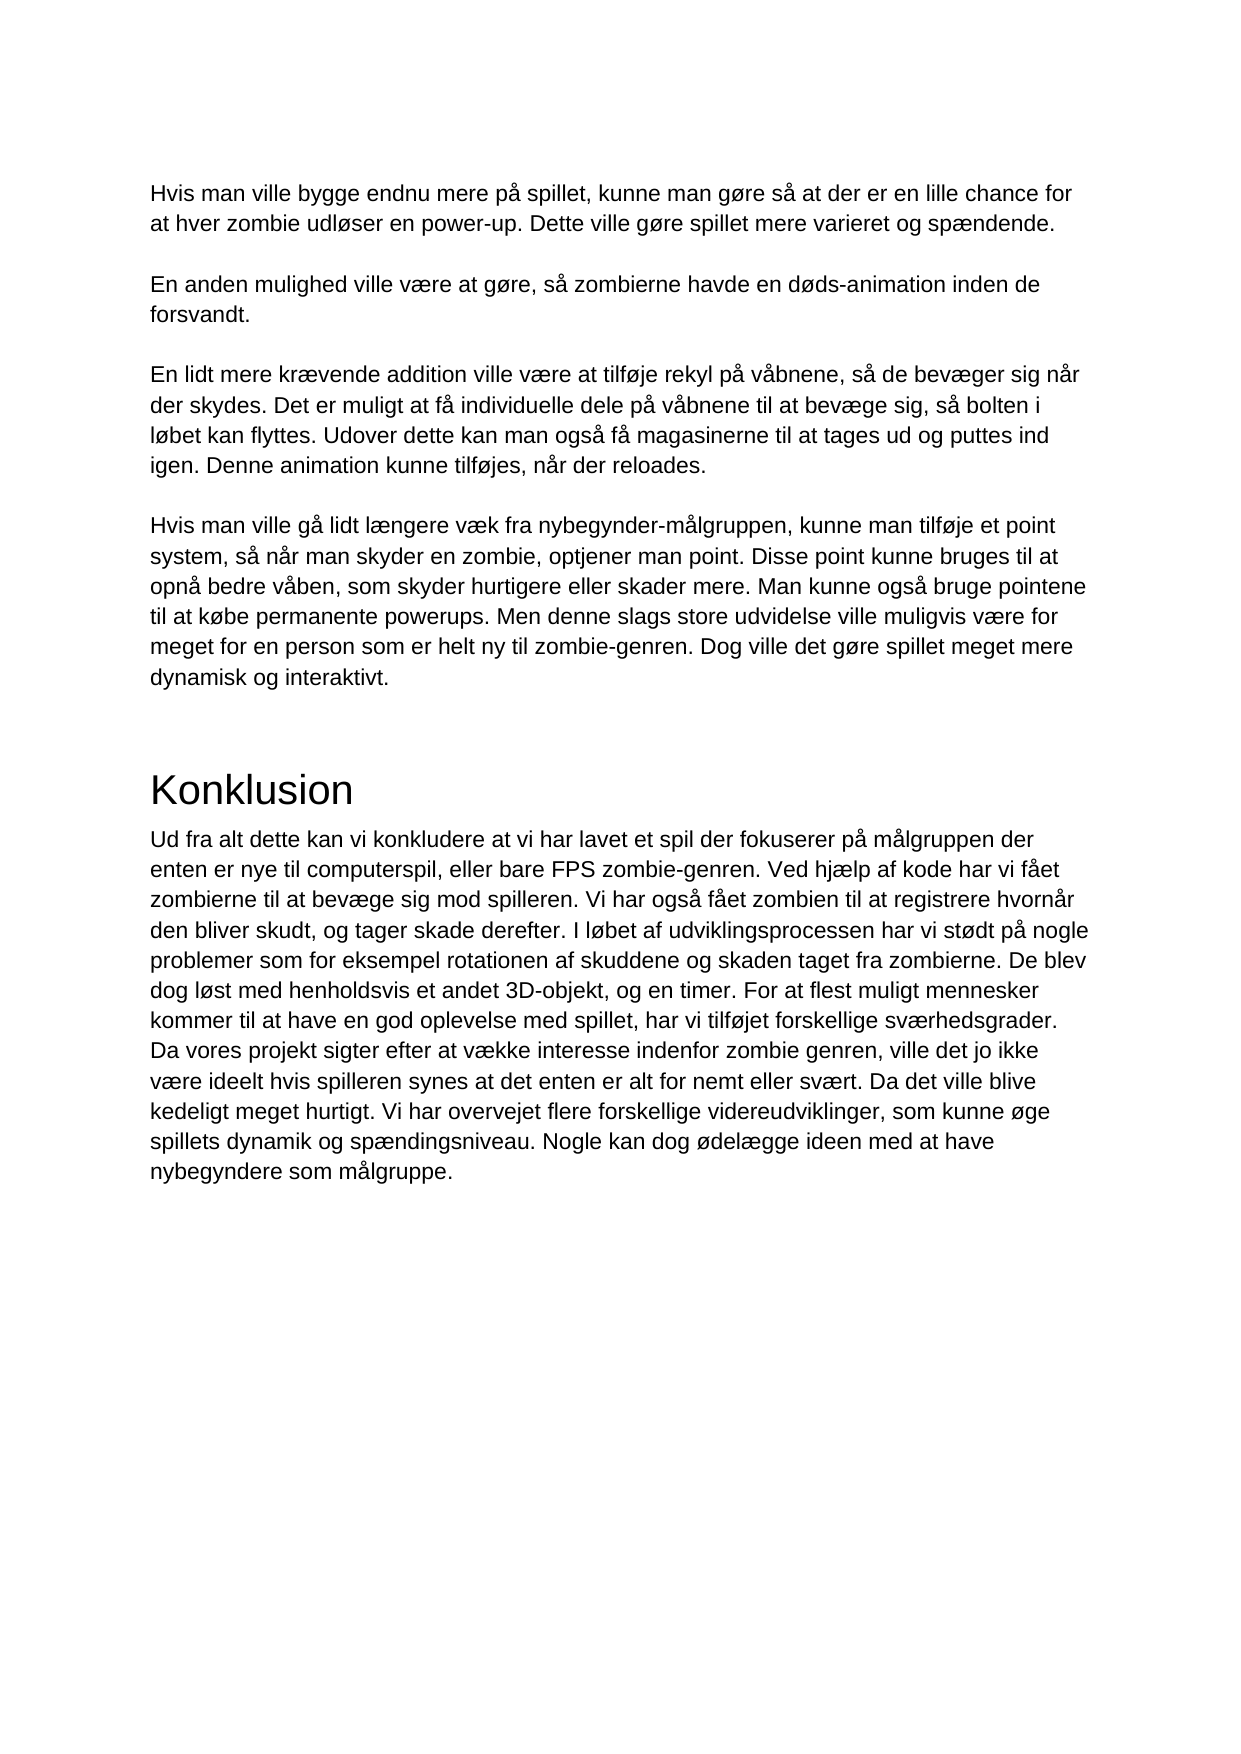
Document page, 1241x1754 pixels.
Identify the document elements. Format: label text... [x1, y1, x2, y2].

text Hvis man ville bygge endnu mere på spillet, kunne man gøre så at der er en lille chance for at hver zombie udløser en power-up. Dette ville gøre spillet mere varieret og spændende. [150, 180, 1090, 237]
text En anden mulighed ville være at gøre, så zombierne havde en døds-animation inden de forsvandt. [150, 271, 1090, 327]
subtitle Konklusion [150, 766, 1090, 813]
text En lidt mere krævende addition ville være at tilføje rekyl på våbnene, så de bevæger sig når der skydes. Det er muligt at få individuelle dele på våbnene til at bevæge sig, så bolten i løbet kan flyttes. Udover dette kan man også få magasinerne til at tages ud og puttes ind igen. Denne animation kunne tilføjes, når der reloades. [150, 361, 1090, 478]
text Ud fra alt dette kan vi konkludere at vi har lavet et spil der fokuserer på målgruppen der enten er nye til computerspil, eller bare FPS zombie-genren. Ved hjælp af kode har vi fået zombierne til at bevæge sig mod spilleren. Vi har også fået zombien til at registrere hvornår den bliver skudt, og tager skade derefter. I løbet af udviklingsprocessen har vi stødt på nogle problemer som for eksempel rotationen af skuddene og skaden taget fra zombierne. De blev dog løst med henholdsvis et andet 3D-objekt, og en timer. For at flest muligt mennesker kommer til at have en god oplevelse med spillet, har vi tilføjet forskellige sværhedsgrader. Da vores projekt sigter efter at vække interesse indenfor zombie genren, ville det jo ikke være ideelt hvis spilleren synes at det enten er alt for nemt eller svært. Da det ville blive kedeligt meget hurtigt. Vi har overvejet flere forskellige videreudviklinger, som kunne øge spillets dynamik og spændingsniveau. Nogle kan dog ødelægge ideen med at have nybegyndere som målgruppe. [150, 826, 1090, 1185]
text Hvis man ville gå lidt længere væk fra nybegynder-målgruppen, kunne man tilføje et point system, så når man skyder en zombie, optjener man point. Disse point kunne bruges til at opnå bedre våben, som skyder hurtigere eller skader mere. Man kunne også bruge pointene til at købe permanente powerups. Men denne slags store udvidelse ville muligvis være for meget for en person som er helt ny til zombie-genren. Dog ville det gøre spillet meget mere dynamisk og interaktivt. [150, 512, 1090, 690]
